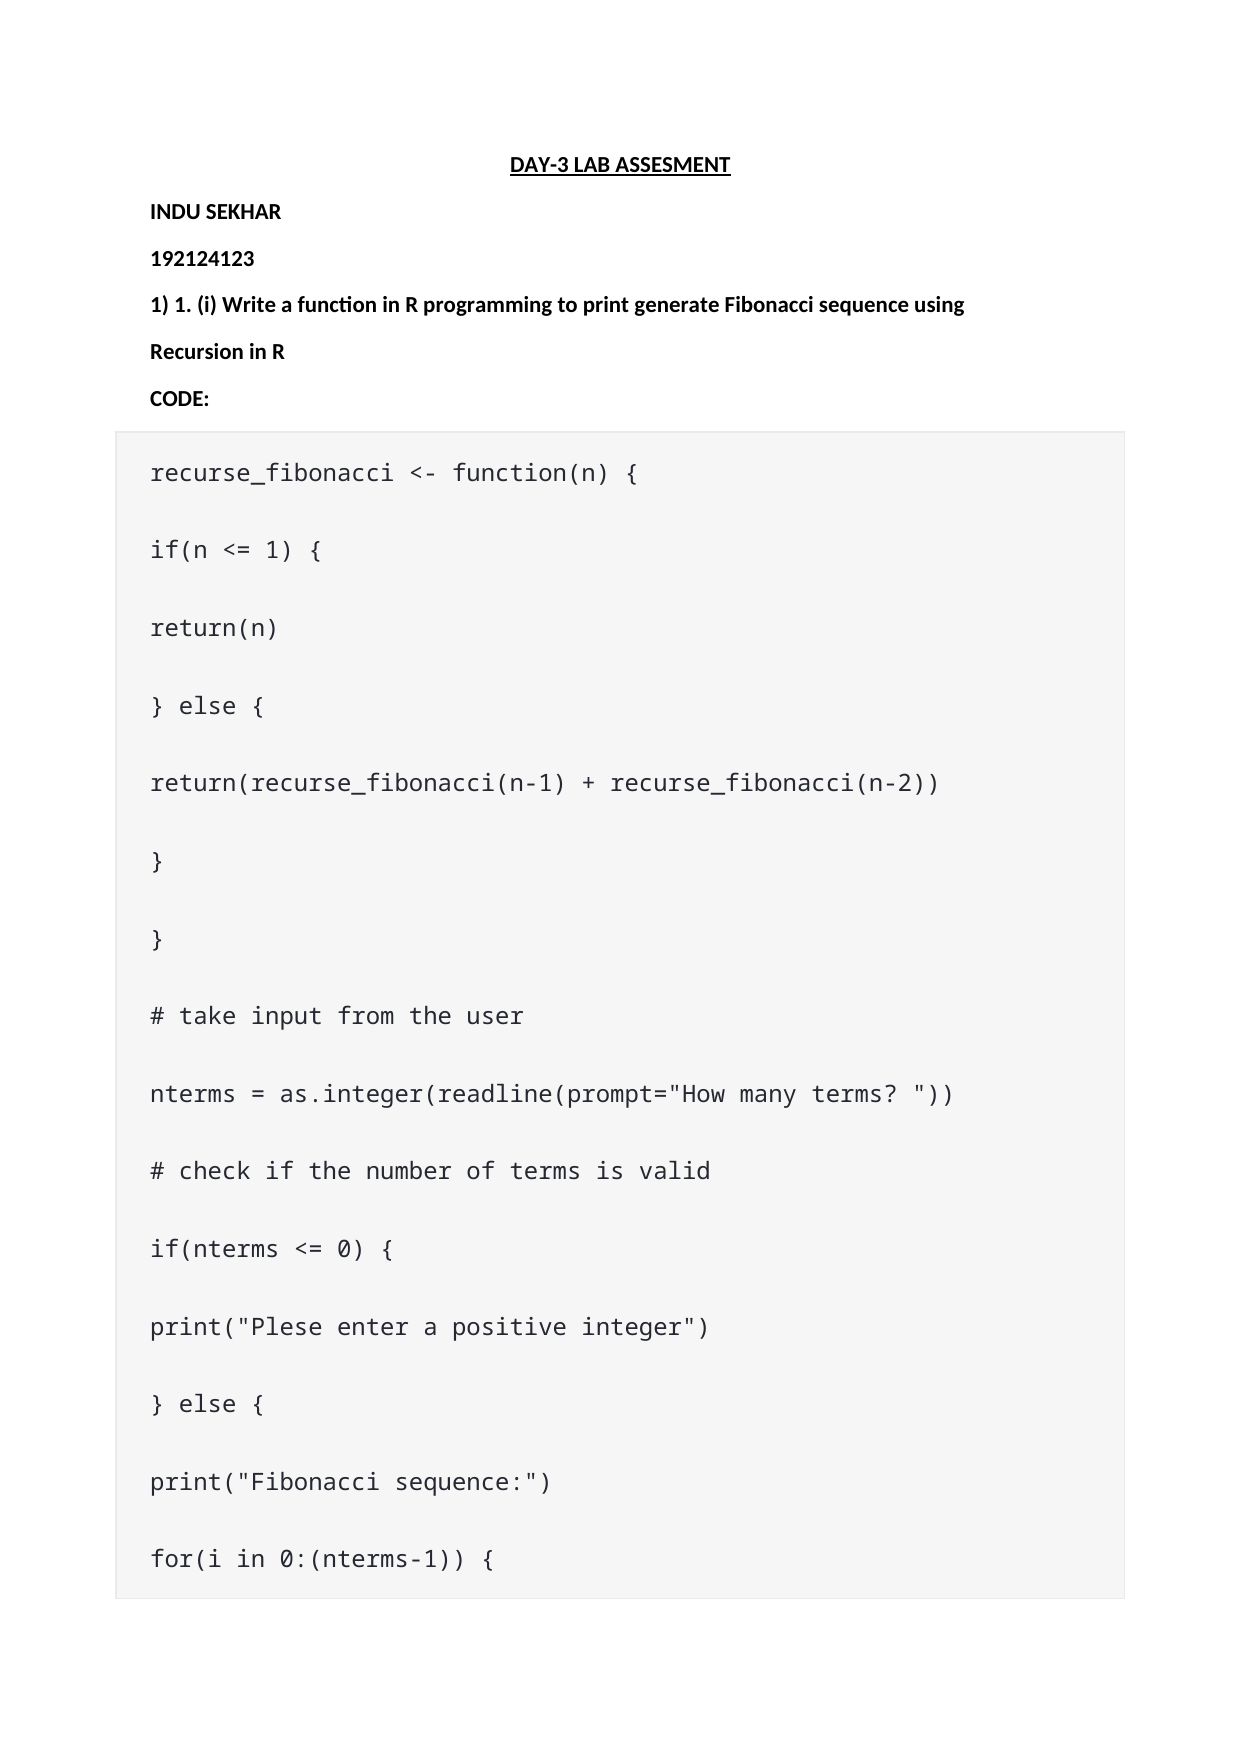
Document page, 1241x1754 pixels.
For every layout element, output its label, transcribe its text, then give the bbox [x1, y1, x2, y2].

text # take input from the user [117, 974, 1124, 1032]
text } [117, 819, 1124, 876]
text if(nterms <= 0) { [117, 1207, 1124, 1264]
text INDU SEKHAR [150, 197, 1090, 225]
text CODE: [150, 384, 1090, 412]
text DAY-3 LAB ASSESMENT [150, 150, 1090, 178]
text if(n <= 1) { [117, 509, 1124, 566]
text 1) 1. (i) Write a function in R programming to print generate Fibonacci sequence using [150, 291, 1090, 319]
text 192124123 [150, 244, 1090, 272]
text Recursion in R [150, 337, 1090, 366]
text } else { [117, 664, 1124, 721]
text nterms = as.integer(readline(prompt="How many terms? ")) [117, 1052, 1124, 1109]
text print("Fibonacci sequence:") [117, 1440, 1124, 1497]
text for(i in 0:(nterms-1)) { [117, 1518, 1124, 1598]
text # check if the number of terms is valid [117, 1130, 1124, 1187]
text print("Plese enter a positive integer") [117, 1285, 1124, 1342]
text return(recurse_fibonacci(n-1) + recurse_fibonacci(n-2)) [117, 742, 1124, 799]
text recurse_fibonacci <- function(n) { [117, 433, 1124, 488]
text } [117, 897, 1124, 954]
text return(n) [117, 586, 1124, 643]
text } else { [117, 1362, 1124, 1419]
